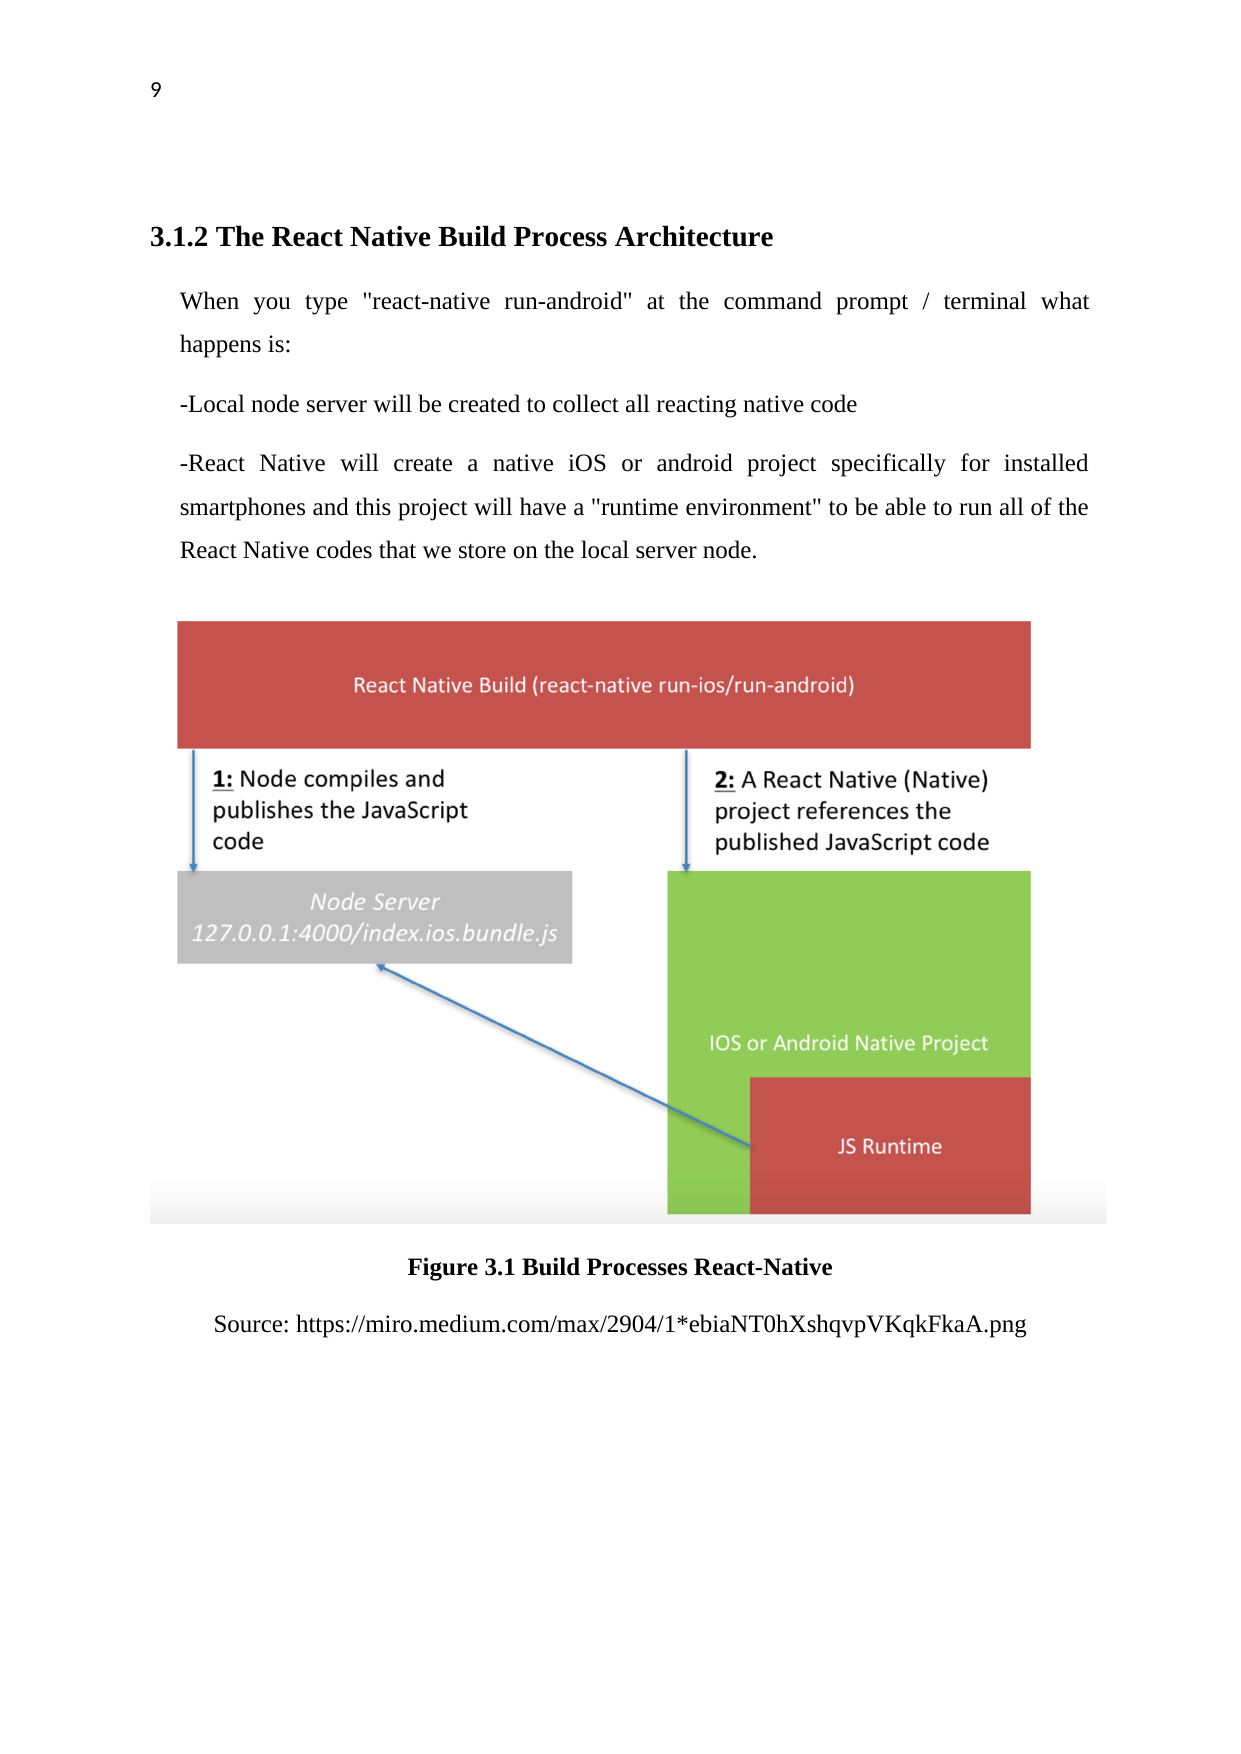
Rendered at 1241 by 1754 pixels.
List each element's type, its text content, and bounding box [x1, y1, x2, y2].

picture [150, 594, 1107, 1224]
text -React Native will create a native iOS or android project specifically for installed smartphones and this project will have a "runtime environment" to be able to run all of the React Native codes that we store on the local server node. [179, 448, 1090, 563]
text -Local node server will be created to collect all reacting native code [179, 389, 1090, 417]
text When you type "react-native run-android" at the command prompt / terminal what happens is: [179, 286, 1090, 358]
text Source: https://miro.medium.com/max/2904/1*ebiaNT0hXshqvpVKqkFkaA.png [150, 1309, 1090, 1337]
text Figure 3.1 Build Processes React-Native [150, 1252, 1090, 1309]
text 3.1.2 The React Native Build Process Architecture [150, 219, 1090, 252]
